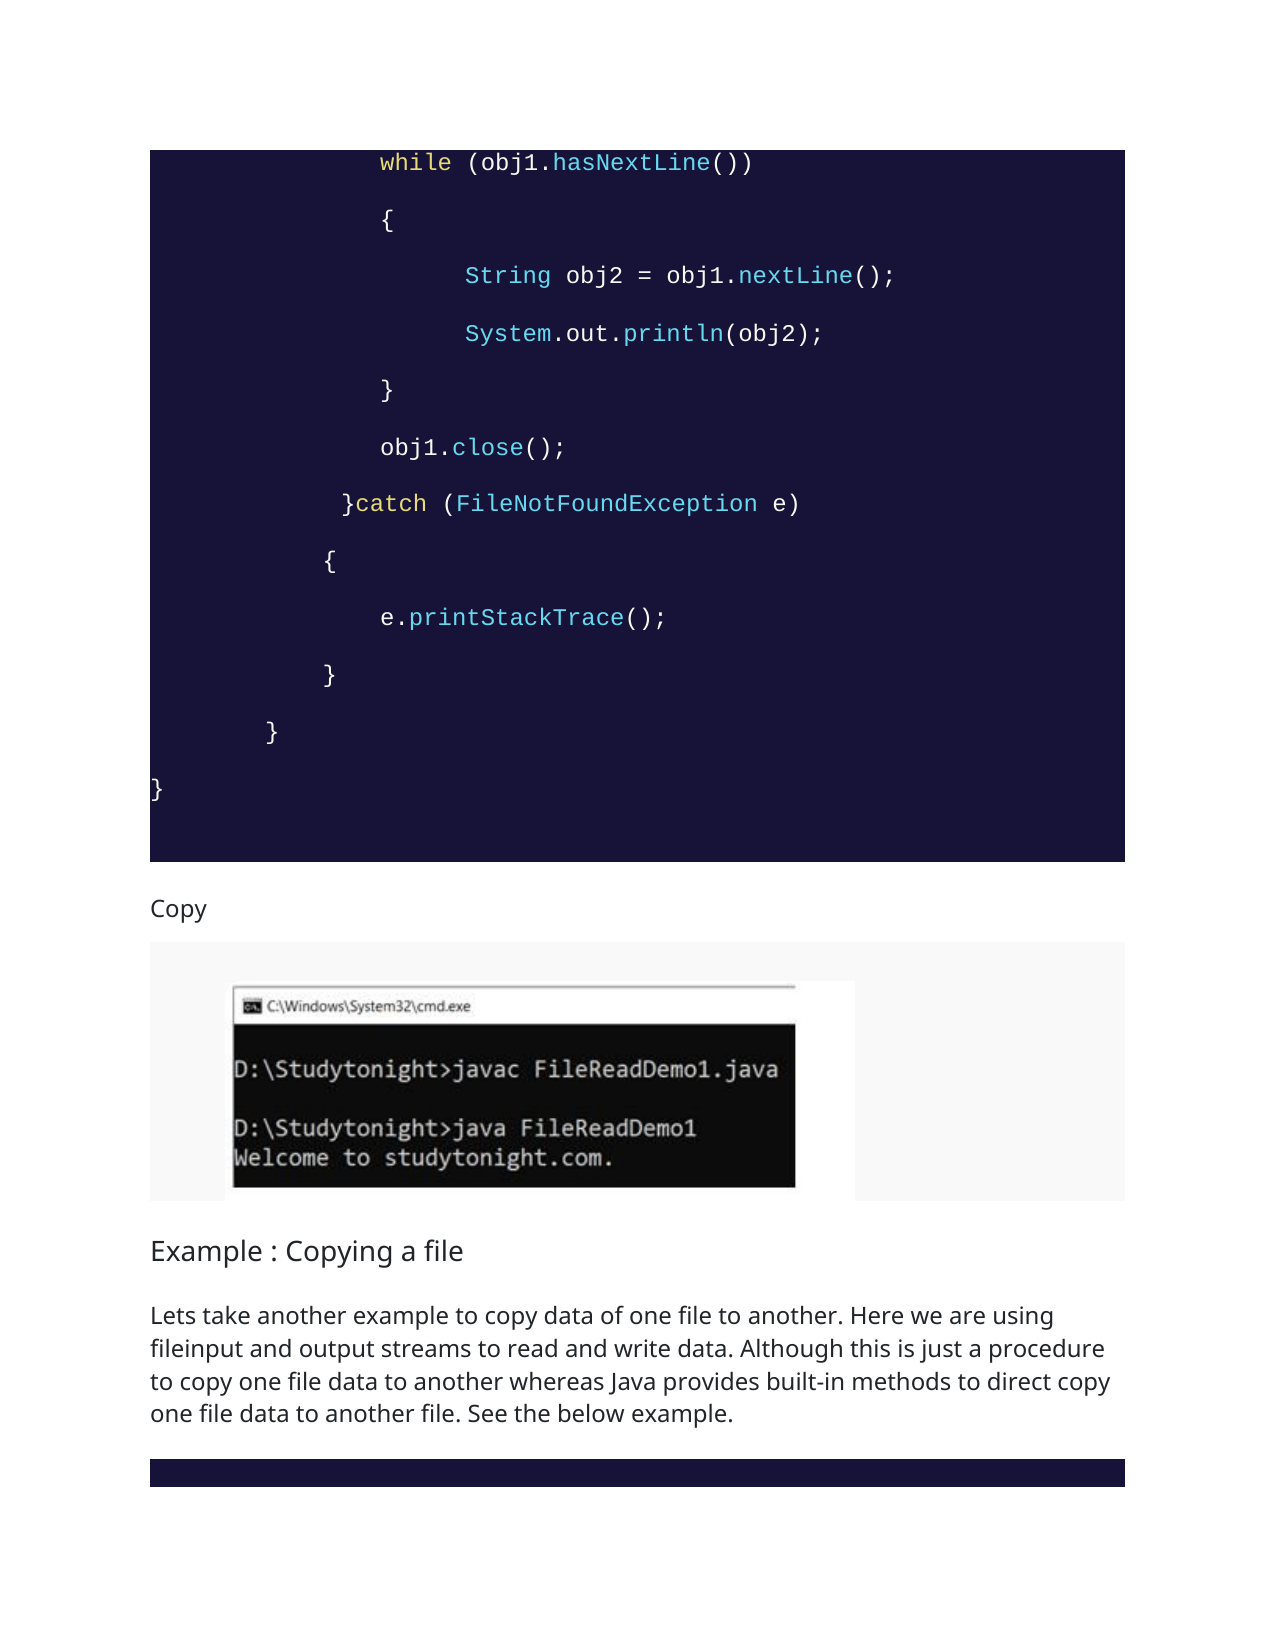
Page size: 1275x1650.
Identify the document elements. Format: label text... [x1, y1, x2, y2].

text } [150, 378, 1125, 405]
text Example : Copying a file [150, 1231, 1125, 1269]
text } [150, 777, 1125, 804]
text } [150, 663, 1125, 690]
text Copy [150, 892, 1125, 924]
text }catch (FileNotFoundException e) [150, 492, 1125, 519]
text while (obj1.hasNextLine()) [150, 150, 1125, 177]
text e.printStackTrace(); [150, 606, 1125, 633]
text { [150, 207, 1125, 234]
text obj1.close(); [150, 435, 1125, 462]
text } [150, 720, 1125, 747]
text Lets take another example to copy data of one file to another. Here we are using fileinput and output streams to read and write data. Although this is just a procedure to copy one file data to another whereas Java provides built-in methods to direct copy one file data to another file. See the below example. [150, 1299, 1125, 1429]
text String obj2 = obj1.nextLine(); [150, 264, 1125, 291]
text { [150, 549, 1125, 576]
picture [225, 981, 855, 1202]
text System.out.println(obj2); [150, 321, 1125, 348]
